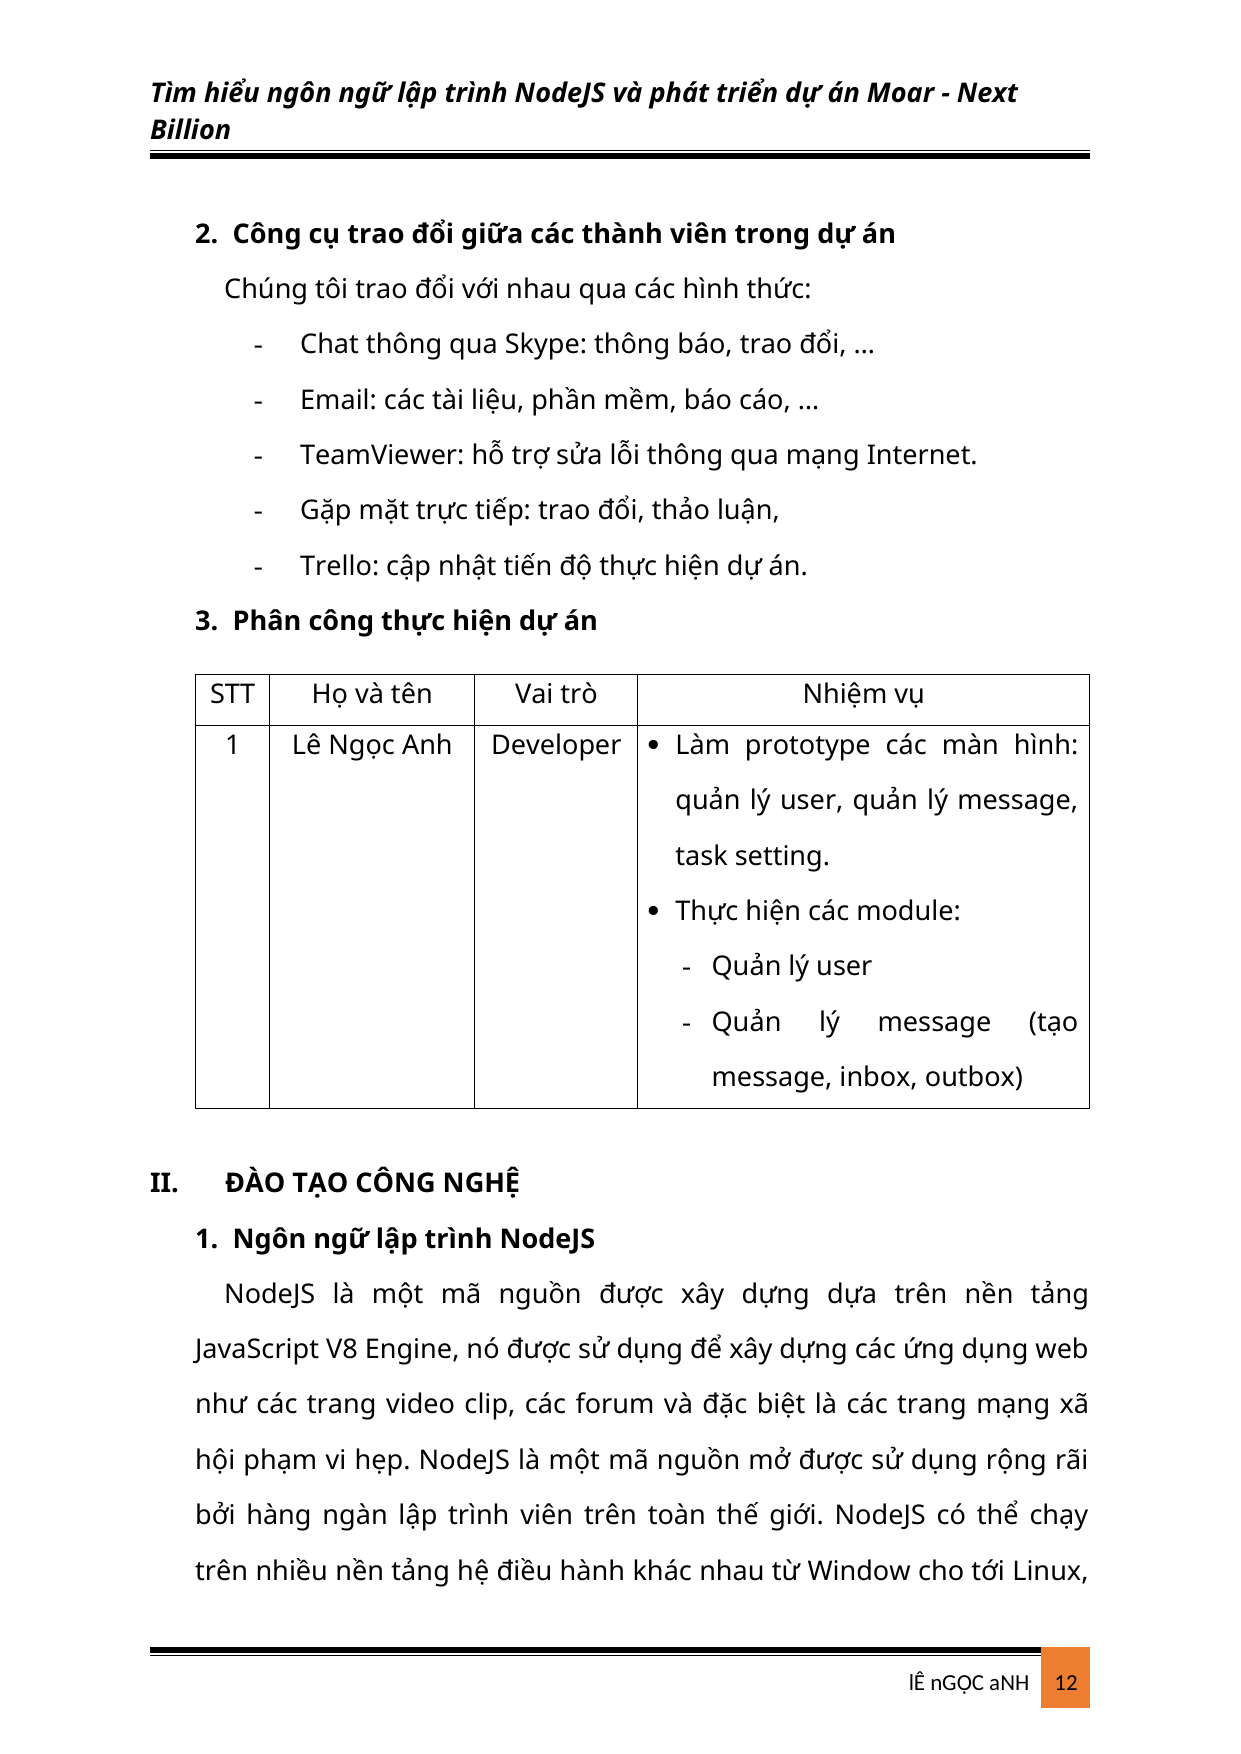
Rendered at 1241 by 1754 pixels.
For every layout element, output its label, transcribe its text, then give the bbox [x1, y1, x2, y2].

list Email: các tài liệu, phần mềm, báo cáo, … [253, 380, 1090, 417]
table_header Nhiệm vụ [638, 675, 1089, 724]
list Phân công thực hiện dự án [150, 601, 1090, 638]
table_cell 1 [196, 726, 269, 1107]
list Ngôn ngữ lập trình NodeJS [150, 1219, 1090, 1256]
list Gặp mặt trực tiếp: trao đổi, thảo luận, [253, 491, 1090, 528]
list ĐÀO TẠO CÔNG NGHỆ [150, 1164, 1090, 1201]
list Chúng tôi trao đổi với nhau qua các hình thức: [195, 269, 1090, 306]
list Trello: cập nhật tiến độ thực hiện dự án. [253, 546, 1090, 583]
table_cell Lê Ngọc Anh [270, 726, 474, 1107]
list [195, 1274, 1090, 1588]
table_cell Developer [475, 726, 637, 1107]
table_header STT [196, 675, 269, 724]
table_header Họ và tên [270, 675, 474, 724]
list TeamViewer: hỗ trợ sửa lỗi thông qua mạng Internet. [253, 436, 1090, 472]
list Chat thông qua Skype: thông báo, trao đổi, … [253, 325, 1090, 362]
table_header Vai trò [475, 675, 637, 724]
list Công cụ trao đổi giữa các thành viên trong dự án [150, 214, 1090, 251]
table_cell Làm prototype các màn hình: quản lý user, quản lý message, task setting. Thực hiện các module: Quản lý user Quản lý message (tạo message, inbox, outbox) [638, 726, 1089, 1107]
